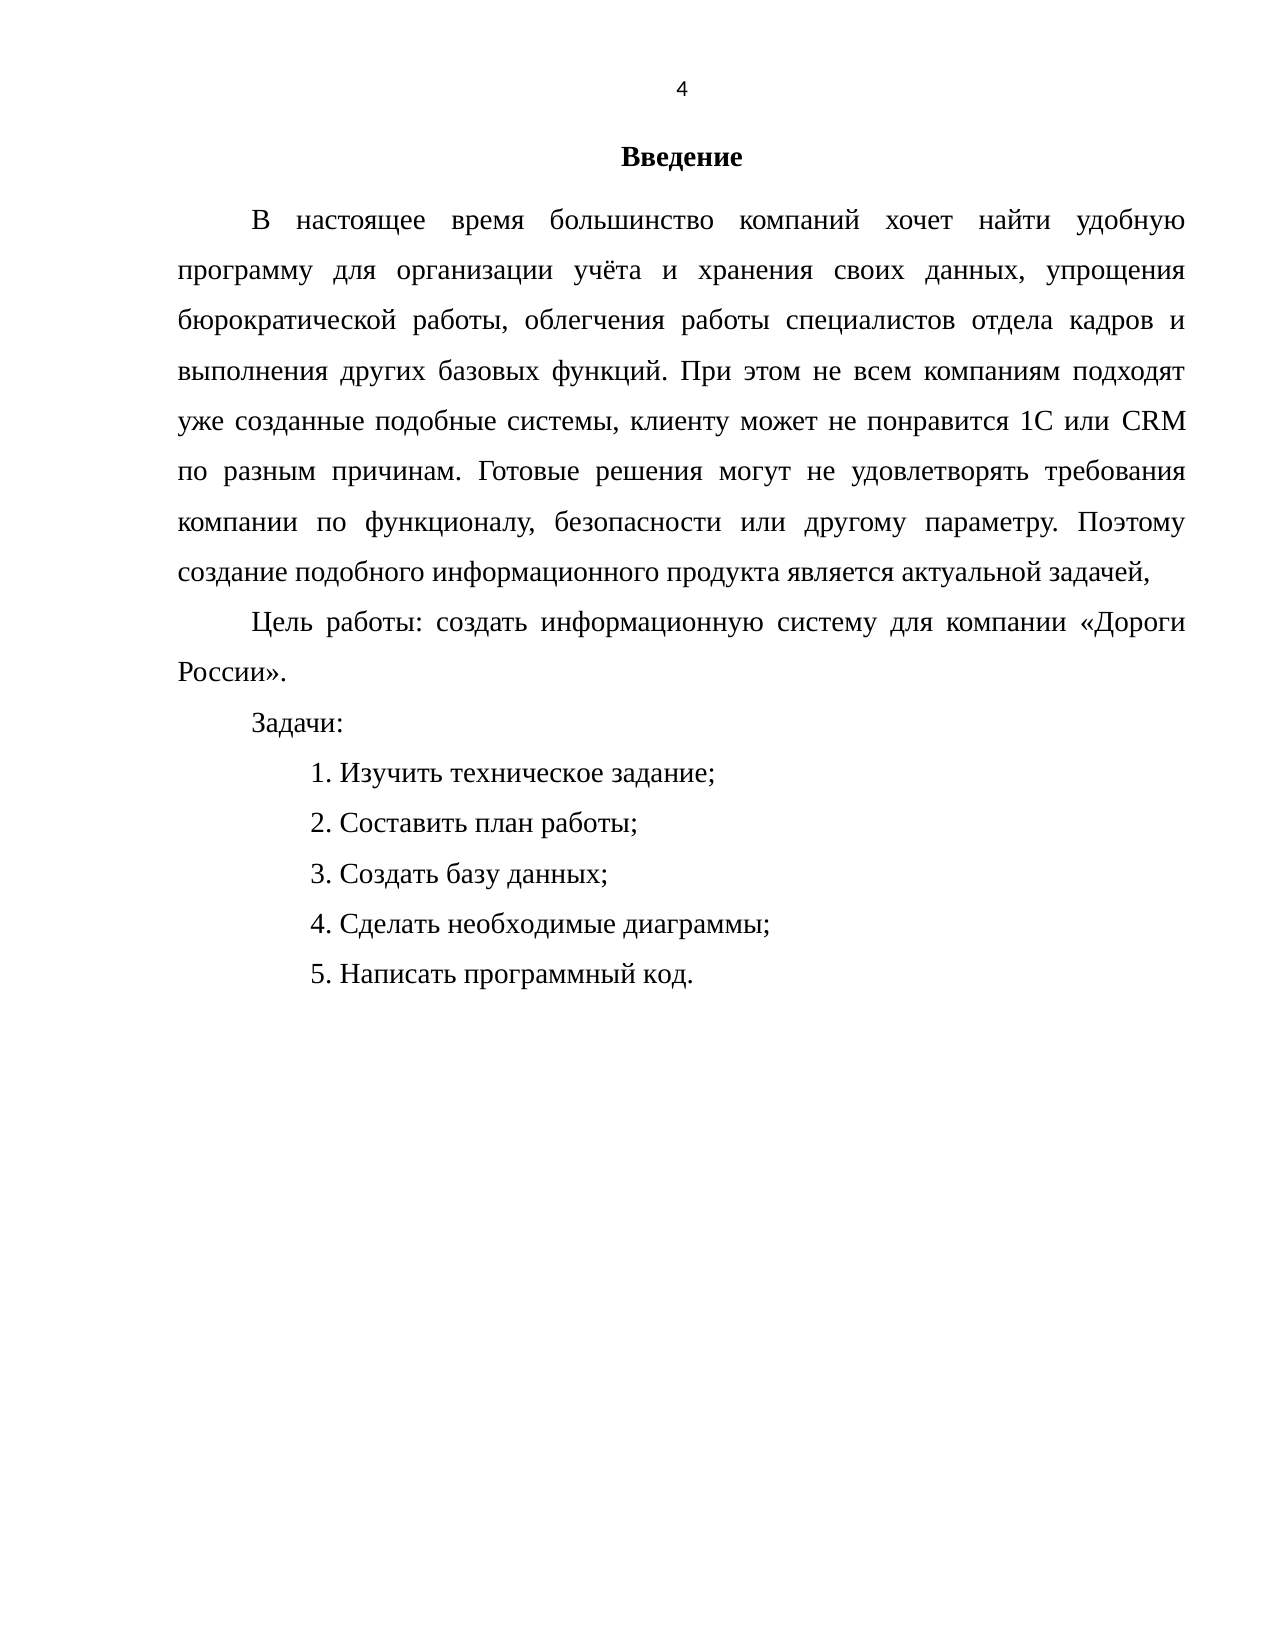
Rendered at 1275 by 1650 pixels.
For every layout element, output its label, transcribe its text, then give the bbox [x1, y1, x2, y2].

list Написать программный код. [236, 956, 1186, 990]
list Изучить техническое задание; [236, 755, 1186, 789]
subtitle Введение [177, 139, 1186, 172]
text Цель работы: создать информационную систему для компании «Дороги России». [177, 604, 1186, 688]
list Составить план работы; [236, 806, 1186, 839]
list Сделать необходимые диаграммы; [236, 906, 1186, 940]
text Задачи: [177, 705, 1186, 738]
text В настоящее время большинство компаний хочет найти удобную программу для организации учёта и хранения своих данных, упрощения бюрократической работы, облегчения работы специалистов отдела кадров и выполнения других базовых функций. При этом не всем компаниям подходят уже созданные подобные системы, клиенту может не понравится 1С или CRM по разным причинам. Готовые решения могут не удовлетворять требования компании по функционалу, безопасности или другому параметру. Поэтому создание подобного информационного продукта является актуальной задачей, [177, 202, 1186, 587]
list Создать базу данных; [236, 856, 1186, 889]
